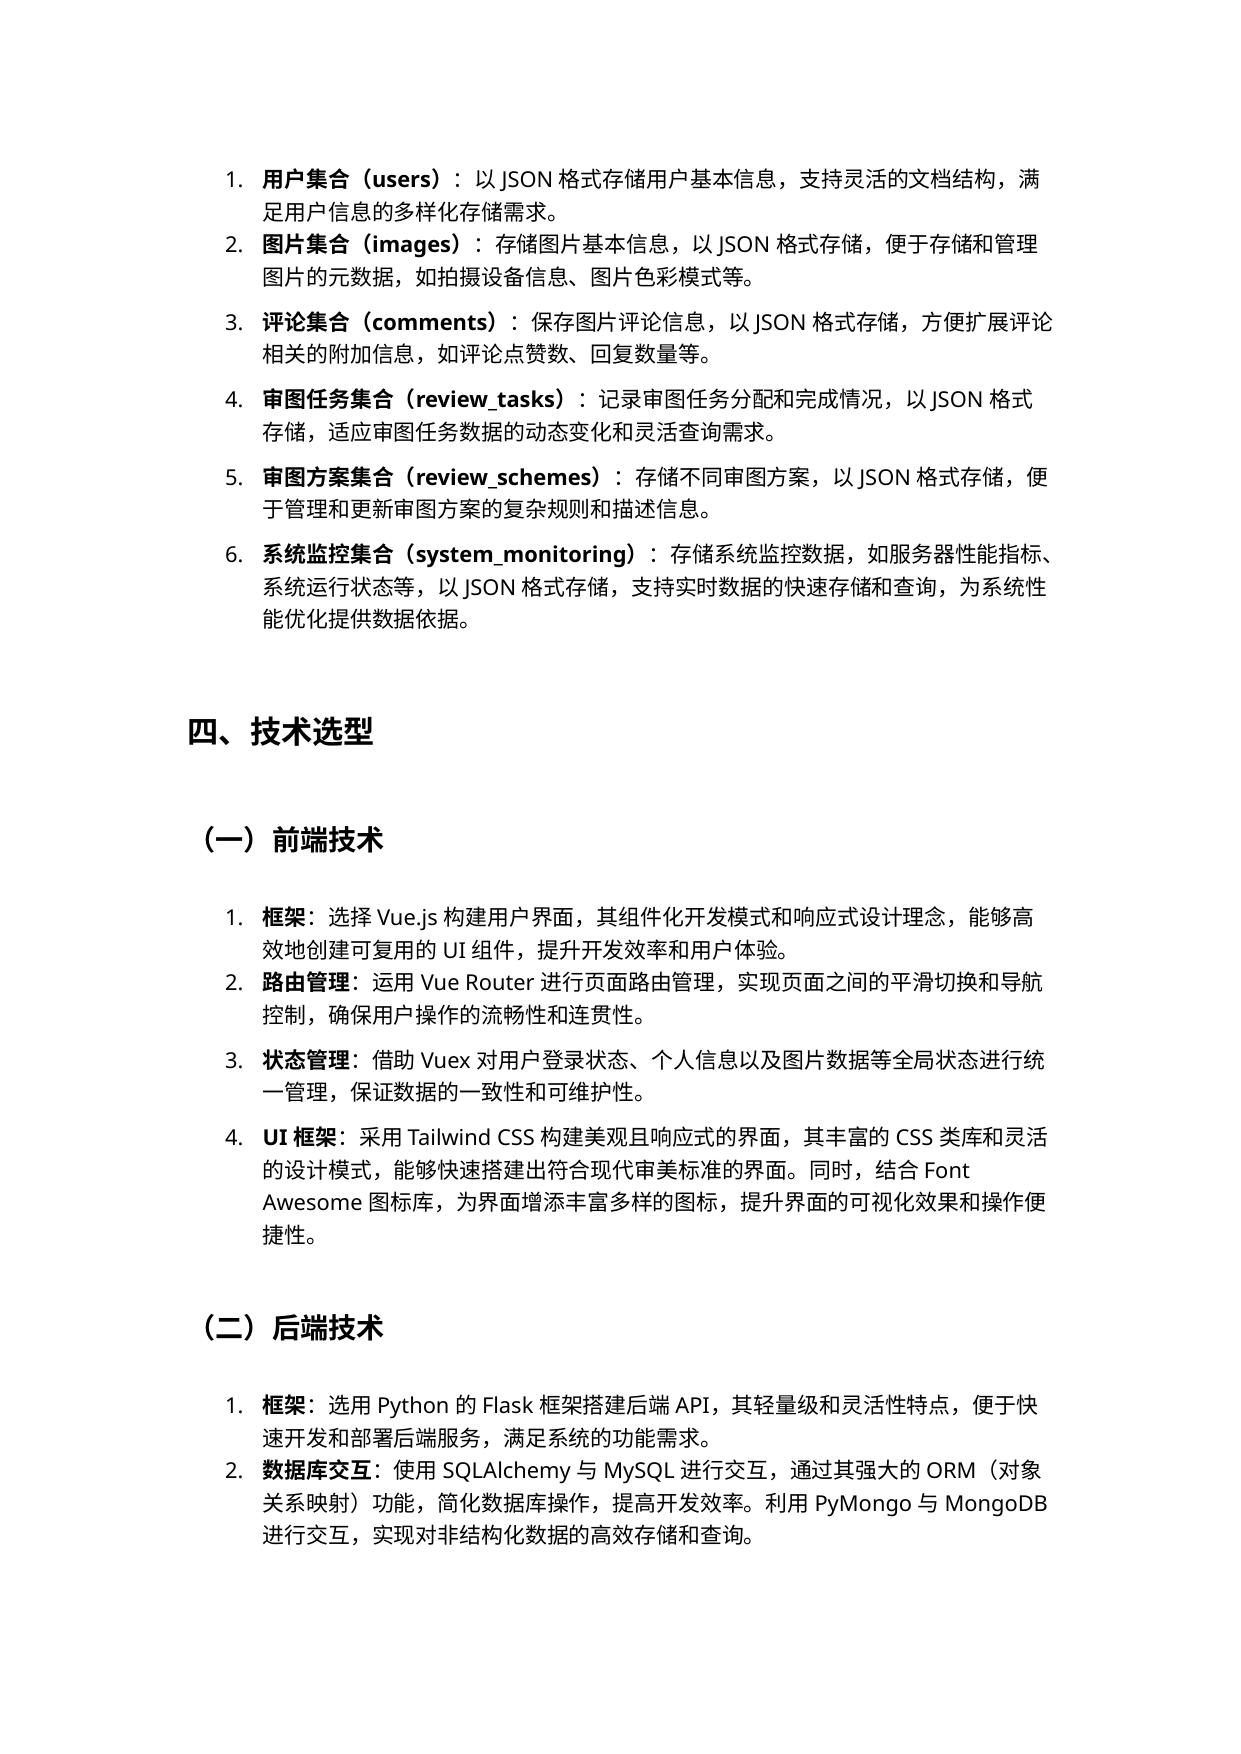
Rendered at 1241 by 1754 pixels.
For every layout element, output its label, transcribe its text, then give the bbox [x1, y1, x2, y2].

list 状态管理：借助 Vuex 对用户登录状态、个人信息以及图片数据等全局状态进行统一管理，保证数据的一致性和可维护性。 [225, 1042, 1053, 1107]
list 路由管理：运用 Vue Router 进行页面路由管理，实现页面之间的平滑切换和导航控制，确保用户操作的流畅性和连贯性。 [225, 965, 1053, 1030]
list UI 框架：采用 Tailwind CSS 构建美观且响应式的界面，其丰富的 CSS 类库和灵活的设计模式，能够快速搭建出符合现代审美标准的界面。同时，结合 Font Awesome 图标库，为界面增添丰富多样的图标，提升界面的可视化效果和操作便捷性。 [225, 1120, 1053, 1250]
list 用户集合（users）：以 JSON 格式存储用户基本信息，支持灵活的文档结构，满足用户信息的多样化存储需求。 [225, 162, 1053, 227]
subtitle 四、技术选型 [187, 697, 1053, 762]
subtitle （一）前端技术 [187, 806, 1053, 871]
list 审图方案集合（review_schemes）：存储不同审图方案，以 JSON 格式存储，便于管理和更新审图方案的复杂规则和描述信息。 [225, 459, 1053, 524]
list 框架：选择 Vue.js 构建用户界面，其组件化开发模式和响应式设计理念，能够高效地创建可复用的 UI 组件，提升开发效率和用户体验。 [225, 900, 1053, 965]
list 审图任务集合（review_tasks）：记录审图任务分配和完成情况，以 JSON 格式存储，适应审图任务数据的动态变化和灵活查询需求。 [225, 382, 1053, 447]
subtitle （二）后端技术 [187, 1294, 1053, 1359]
list 系统监控集合（system_monitoring）：存储系统监控数据，如服务器性能指标、系统运行状态等，以 JSON 格式存储，支持实时数据的快速存储和查询，为系统性能优化提供数据依据。 [225, 537, 1053, 634]
list 评论集合（comments）：保存图片评论信息，以 JSON 格式存储，方便扩展评论相关的附加信息，如评论点赞数、回复数量等。 [225, 304, 1053, 369]
list 数据库交互：使用 SQLAlchemy 与 MySQL 进行交互，通过其强大的 ORM（对象关系映射）功能，简化数据库操作，提高开发效率。利用 PyMongo 与 MongoDB 进行交互，实现对非结构化数据的高效存储和查询。 [225, 1453, 1053, 1550]
list 图片集合（images）：存储图片基本信息，以 JSON 格式存储，便于存储和管理图片的元数据，如拍摄设备信息、图片色彩模式等。 [225, 227, 1053, 292]
list 框架：选用 Python 的 Flask 框架搭建后端 API，其轻量级和灵活性特点，便于快速开发和部署后端服务，满足系统的功能需求。 [225, 1388, 1053, 1453]
